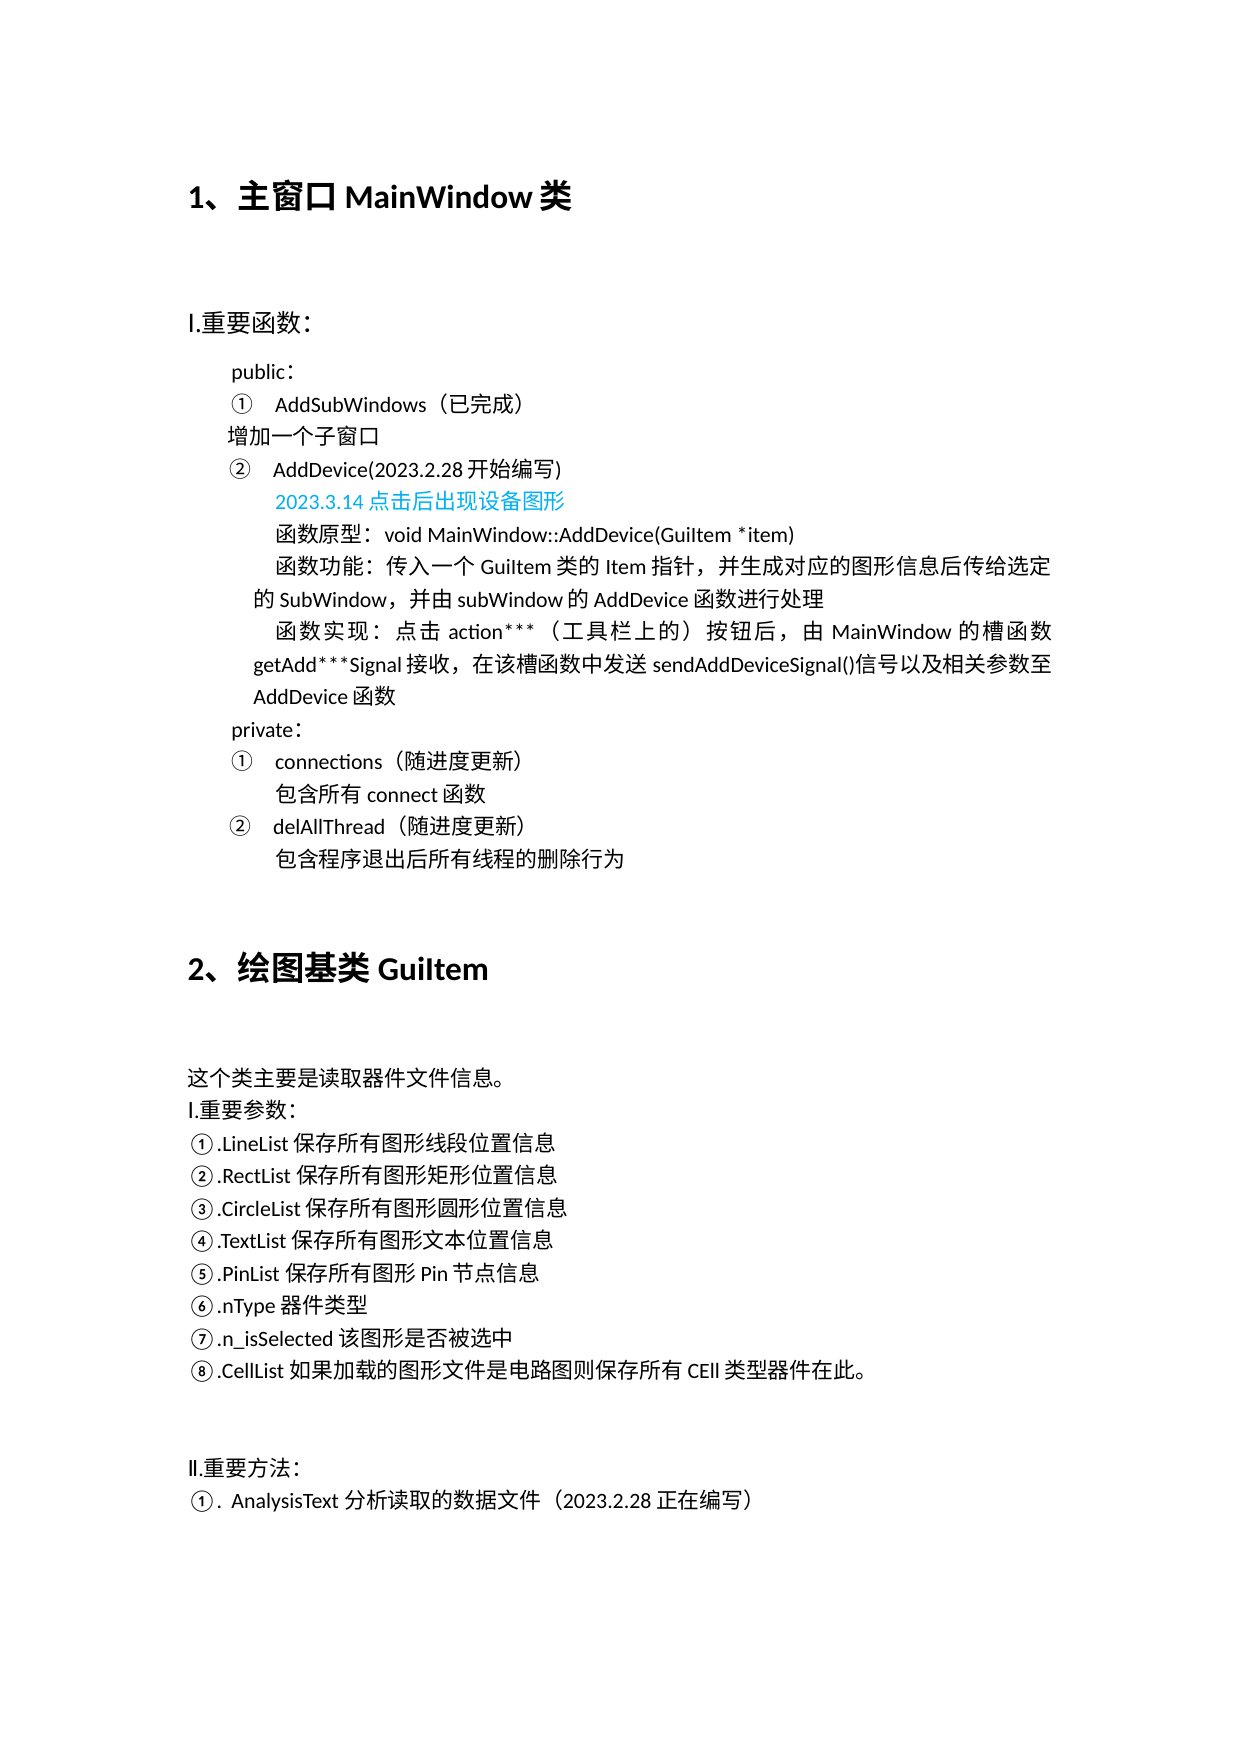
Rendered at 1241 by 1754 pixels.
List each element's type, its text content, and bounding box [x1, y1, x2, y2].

text ①.LineList 保存所有图形线段位置信息 [187, 1125, 1053, 1158]
text ②.RectList 保存所有图形矩形位置信息 [187, 1158, 1053, 1190]
text 函数功能：传入一个GuiItem类的Item指针，并生成对应的图形信息后传给选定的SubWindow，并由subWindow的AddDevice函数进行处理 [253, 549, 1053, 614]
text Ⅱ.重要方法： [187, 1450, 1053, 1483]
text 函数实现：点击action***（工具栏上的）按钮后，由MainWindow的槽函数getAdd***Signal接收，在该槽函数中发送sendAddDeviceSignal()信号以及相关参数至AddDevice函数 [253, 614, 1053, 711]
list 包含所有connect函数 [231, 776, 1053, 809]
list connections（随进度更新） [231, 744, 1053, 776]
text ⑧.CellList 如果加载的图形文件是电路图则保存所有CEll类型器件在此。 [187, 1353, 1053, 1385]
list AddDevice(2023.2.28开始编写) [187, 451, 1053, 484]
list 包含程序退出后所有线程的删除行为 [231, 841, 1053, 874]
text 这个类主要是读取器件文件信息。 [187, 1060, 1053, 1093]
text Ⅰ.重要参数： [187, 1093, 1053, 1125]
list AddSubWindows（已完成） [231, 386, 1053, 419]
text public： [187, 354, 1053, 386]
list AnalysisText 分析读取的数据文件（2023.2.28正在编写） [187, 1483, 1053, 1515]
text ④.TextList 保存所有图形文本位置信息 [187, 1223, 1053, 1255]
list 增加一个子窗口 [187, 419, 1053, 451]
text ③.CircleList 保存所有图形圆形位置信息 [187, 1190, 1053, 1223]
list 2023.3.14 点击后出现设备图形 [187, 484, 1053, 516]
subtitle 主窗口MainWindow类 [187, 162, 1053, 227]
text private： [187, 711, 1053, 744]
text ⑦.n_isSelected 该图形是否被选中 [187, 1320, 1053, 1353]
text ⑤.PinList 保存所有图形Pin节点信息 [187, 1255, 1053, 1288]
text Ⅰ.重要函数： [187, 289, 1053, 354]
subtitle 绘图基类GuiItem [187, 933, 1053, 998]
list delAllThread（随进度更新） [187, 809, 1053, 841]
text 函数原型：void MainWindow::AddDevice(GuiItem *item) [231, 516, 1053, 549]
text ⑥.nType 器件类型 [187, 1288, 1053, 1320]
